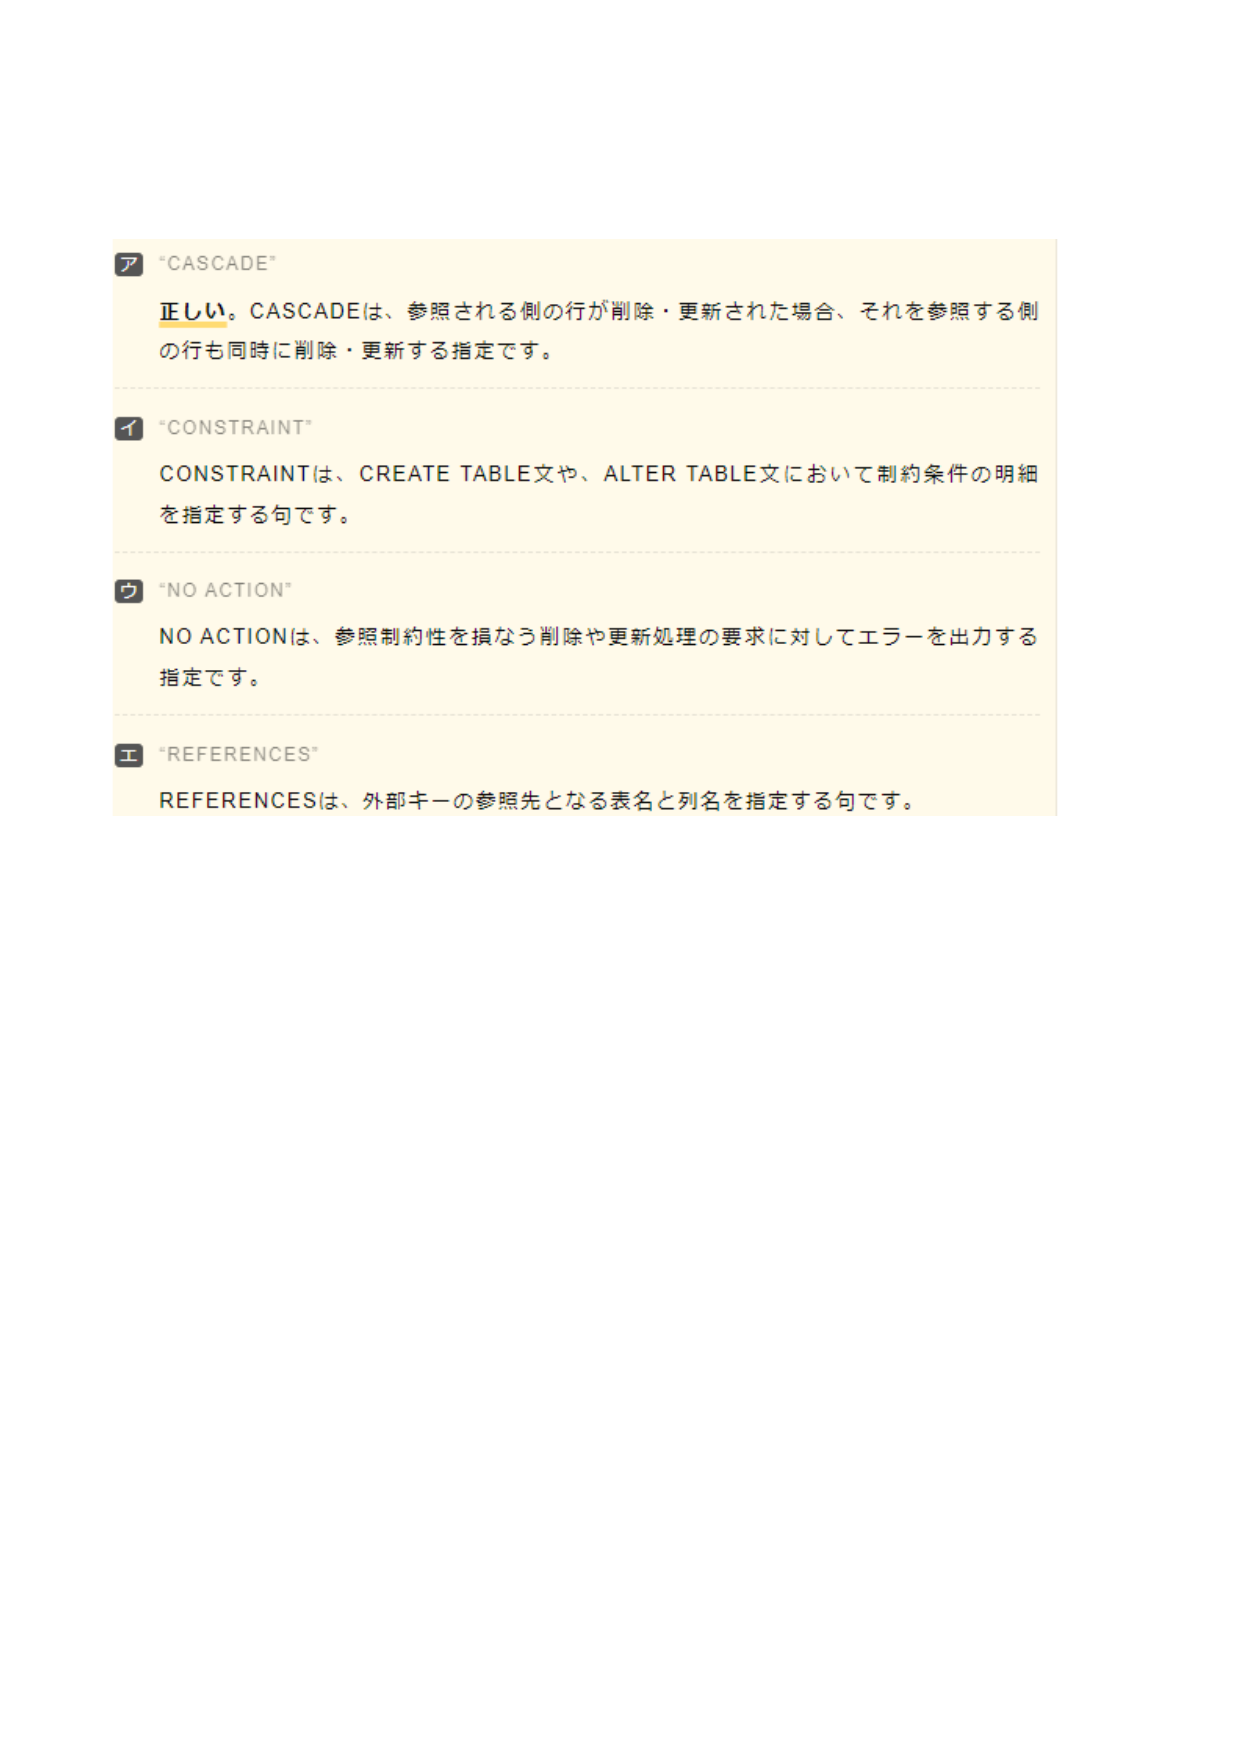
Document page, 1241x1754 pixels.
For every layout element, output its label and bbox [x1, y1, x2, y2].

picture [112, 239, 1058, 816]
